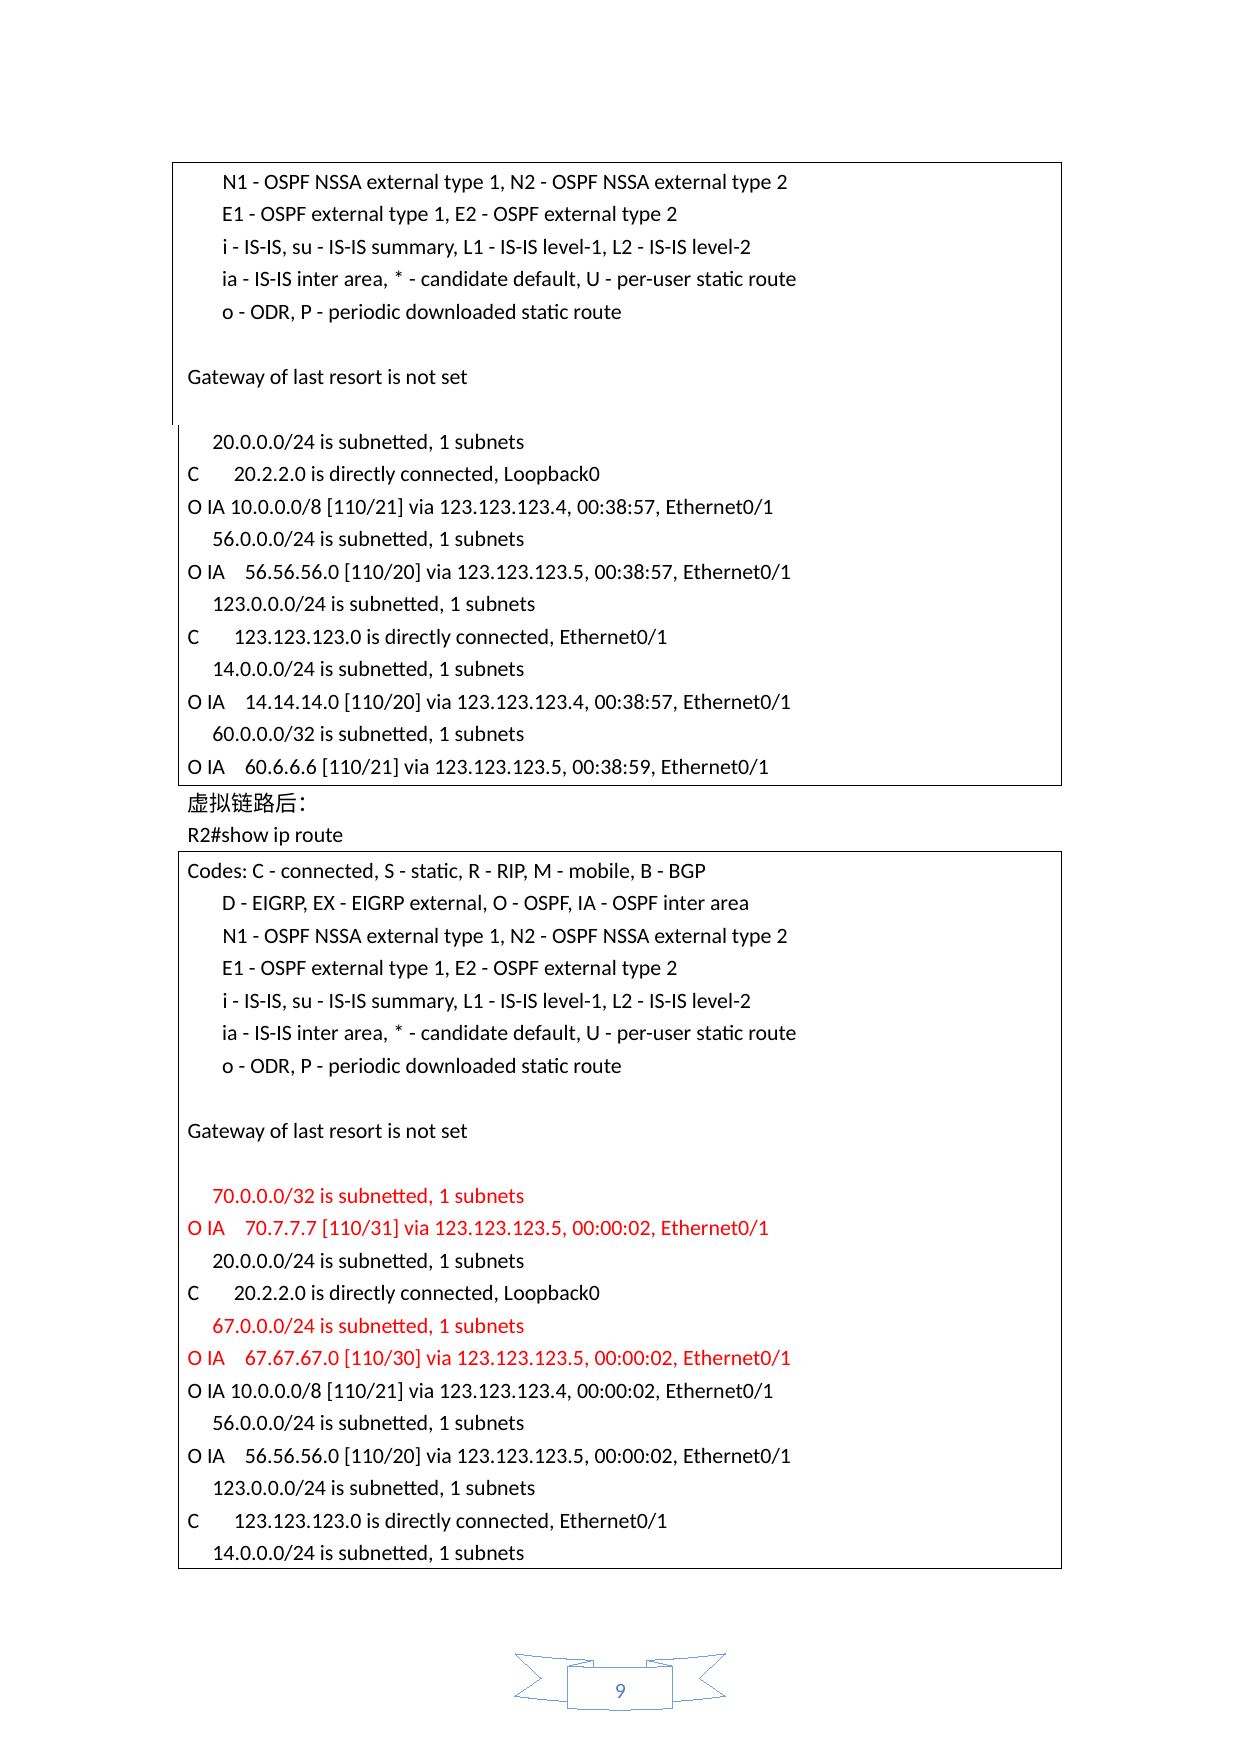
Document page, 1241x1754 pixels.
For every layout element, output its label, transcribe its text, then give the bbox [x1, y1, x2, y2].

text 虚拟链路后： [187, 786, 1053, 818]
text 123.0.0.0/24 is subnetted, 1 subnets [187, 588, 1053, 620]
text O IA 60.6.6.6 [110/21] via 123.123.123.5, 00:38:59, Ethernet0/1 [179, 747, 1061, 785]
text i - IS-IS, su - IS-IS summary, L1 - IS-IS level-1, L2 - IS-IS level-2 [187, 984, 1053, 1016]
text N1 - OSPF NSSA external type 1, N2 - OSPF NSSA external type 2 [173, 163, 1061, 198]
text Gateway of last resort is not set [187, 360, 1053, 393]
text C 20.2.2.0 is directly connected, Loopback0 [187, 458, 1053, 490]
text Gateway of last resort is not set [187, 1114, 1053, 1146]
text 60.0.0.0/32 is subnetted, 1 subnets [187, 718, 1053, 747]
text i - IS-IS, su - IS-IS summary, L1 - IS-IS level-1, L2 - IS-IS level-2 [187, 230, 1053, 263]
text R2#show ip route [187, 818, 1053, 851]
text E1 - OSPF external type 1, E2 - OSPF external type 2 [187, 198, 1053, 230]
text O IA 67.67.67.0 [110/30] via 123.123.123.5, 00:00:02, Ethernet0/1 [187, 1341, 1053, 1374]
text 20.0.0.0/24 is subnetted, 1 subnets [187, 1244, 1053, 1276]
text 56.0.0.0/24 is subnetted, 1 subnets [187, 1406, 1053, 1439]
text O IA 14.14.14.0 [110/20] via 123.123.123.4, 00:38:57, Ethernet0/1 [187, 685, 1053, 718]
text O IA 70.7.7.7 [110/31] via 123.123.123.5, 00:00:02, Ethernet0/1 [187, 1211, 1053, 1244]
text N1 - OSPF NSSA external type 1, N2 - OSPF NSSA external type 2 [187, 919, 1053, 951]
text o - ODR, P - periodic downloaded static route [187, 1049, 1053, 1081]
text 123.0.0.0/24 is subnetted, 1 subnets [187, 1471, 1053, 1504]
text C 123.123.123.0 is directly connected, Ethernet0/1 [187, 1504, 1053, 1536]
text O IA 10.0.0.0/8 [110/21] via 123.123.123.4, 00:38:57, Ethernet0/1 [187, 490, 1053, 523]
text 20.0.0.0/24 is subnetted, 1 subnets [187, 425, 1053, 458]
text 67.0.0.0/24 is subnetted, 1 subnets [187, 1309, 1053, 1341]
text 14.0.0.0/24 is subnetted, 1 subnets [187, 1536, 1053, 1568]
text O IA 56.56.56.0 [110/20] via 123.123.123.5, 00:00:02, Ethernet0/1 [187, 1439, 1053, 1471]
text o - ODR, P - periodic downloaded static route [187, 295, 1053, 328]
text 56.0.0.0/24 is subnetted, 1 subnets [187, 523, 1053, 555]
text D - EIGRP, EX - EIGRP external, O - OSPF, IA - OSPF inter area [187, 886, 1053, 919]
text Codes: C - connected, S - static, R - RIP, M - mobile, B - BGP [179, 852, 1061, 886]
text E1 - OSPF external type 1, E2 - OSPF external type 2 [187, 951, 1053, 984]
text C 20.2.2.0 is directly connected, Loopback0 [187, 1276, 1053, 1309]
text O IA 56.56.56.0 [110/20] via 123.123.123.5, 00:38:57, Ethernet0/1 [187, 555, 1053, 588]
text ia - IS-IS inter area, * - candidate default, U - per-user static route [187, 263, 1053, 295]
text 70.0.0.0/32 is subnetted, 1 subnets [187, 1179, 1053, 1211]
text ia - IS-IS inter area, * - candidate default, U - per-user static route [187, 1016, 1053, 1049]
text C 123.123.123.0 is directly connected, Ethernet0/1 [187, 620, 1053, 653]
text 14.0.0.0/24 is subnetted, 1 subnets [187, 653, 1053, 685]
text O IA 10.0.0.0/8 [110/21] via 123.123.123.4, 00:00:02, Ethernet0/1 [187, 1374, 1053, 1406]
